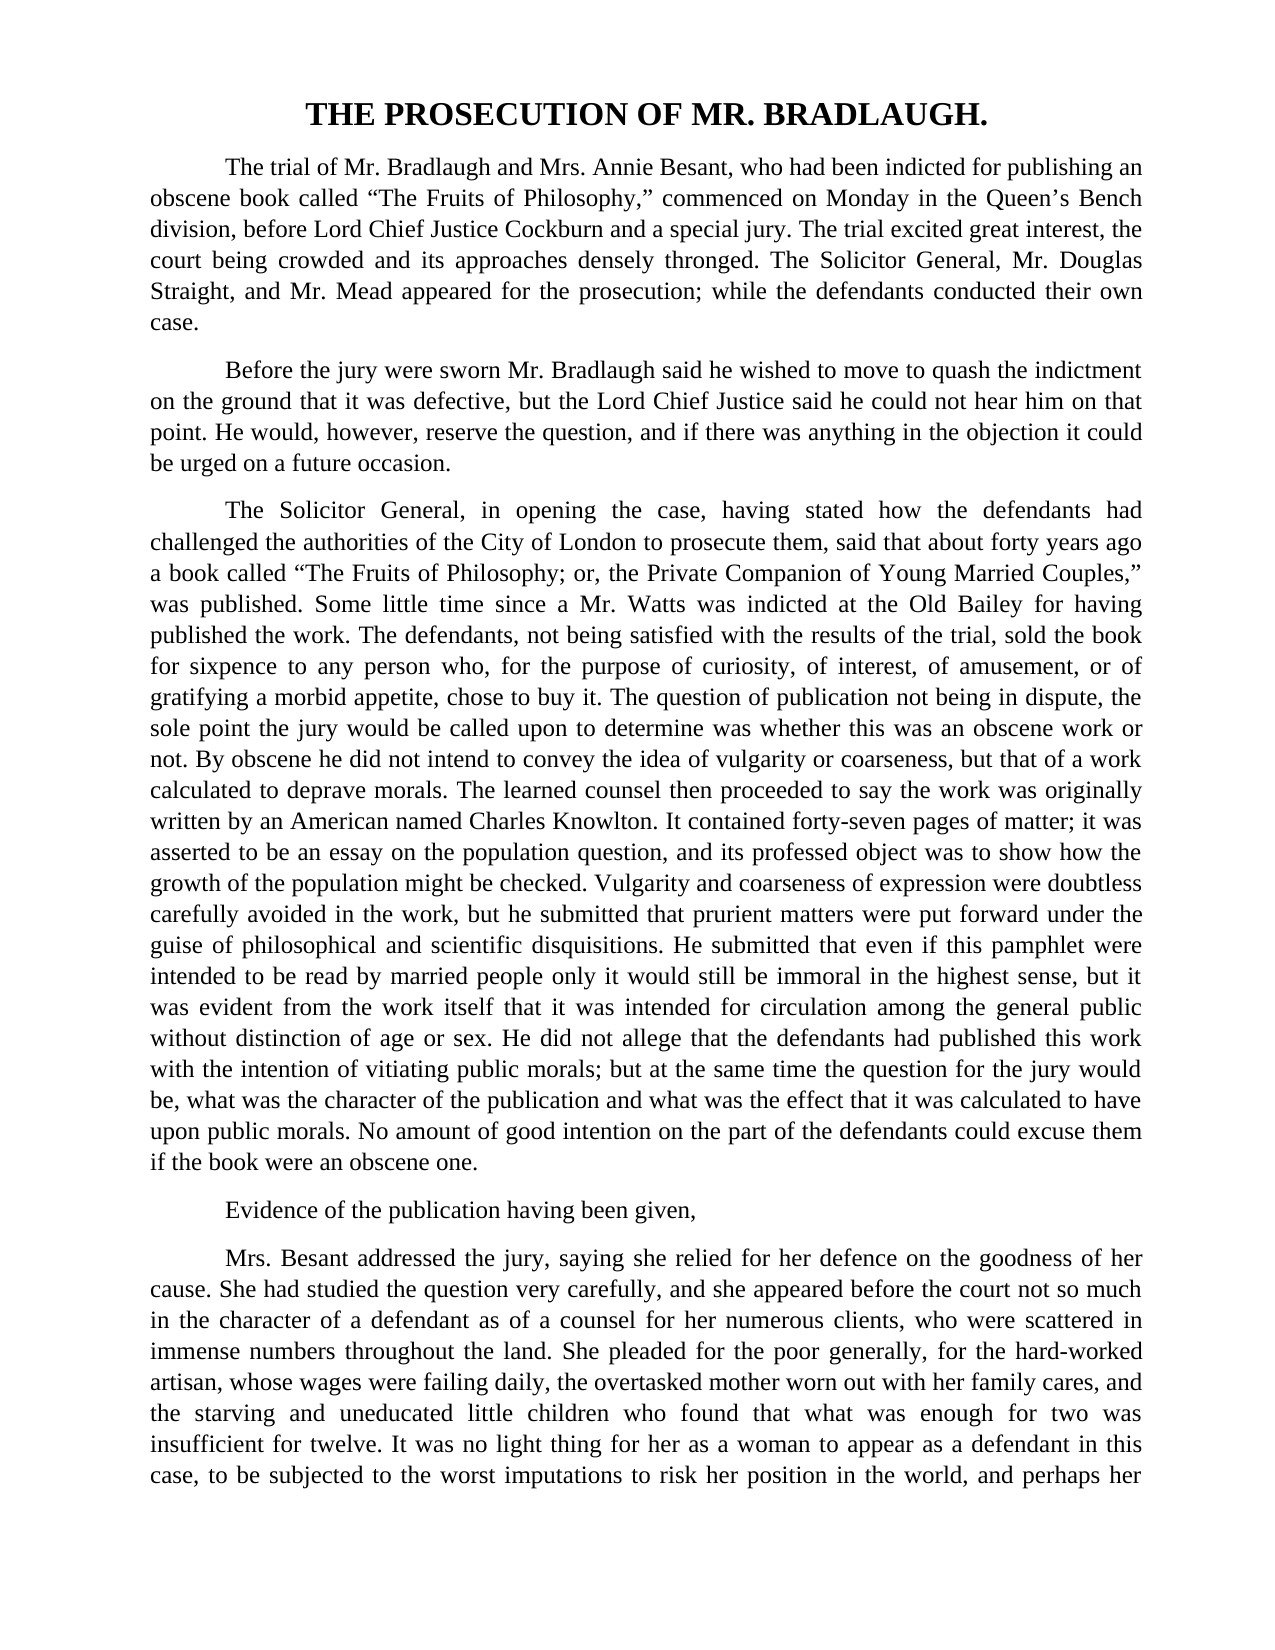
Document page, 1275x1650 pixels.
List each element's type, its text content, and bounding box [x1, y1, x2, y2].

text Evidence of the publication having been given, [150, 1195, 1144, 1224]
text THE PROSECUTION OF MR. BRADLAUGH. [150, 94, 1144, 132]
text The trial of Mr. Bradlaugh and Mrs. Annie Besant, who had been indicted for publishing an obscene book called “The Fruits of Philosophy,” commenced on Monday in the Queen’s Bench division, before Lord Chief Justice Cockburn and a special jury. The trial excited great interest, the court being crowded and its approaches densely thronged. The Solicitor General, Mr. Douglas Straight, and Mr. Mead appeared for the prosecution; while the defendants conducted their own case. [150, 152, 1144, 336]
text Before the jury were sworn Mr. Bradlaugh said he wished to move to quash the indictment on the ground that it was defective, but the Lord Chief Justice said he could not hear him on that point. He would, however, reserve the question, and if there was anything in the objection it could be urged on a future occasion. [150, 355, 1144, 477]
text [150, 1243, 1144, 1489]
text The Solicitor General, in opening the case, having stated how the defendants had challenged the authorities of the City of London to prosecute them, said that about forty years ago a book called “The Fruits of Philosophy; or, the Private Companion of Young Married Couples,” was published. Some little time since a Mr. Watts was indicted at the Old Bailey for having published the work. The defendants, not being satisfied with the results of the trial, sold the book for sixpence to any person who, for the purpose of curiosity, of interest, of amusement, or of gratifying a morbid appetite, chose to buy it. The question of publication not being in dispute, the sole point the jury would be called upon to determine was whether this was an obscene work or not. By obscene he did not intend to convey the idea of vulgarity or coarseness, but that of a work calculated to deprave morals. The learned counsel then proceeded to say the work was originally written by an American named Charles Knowlton. It contained forty-seven pages of matter; it was asserted to be an essay on the population question, and its professed object was to show how the growth of the population might be checked. Vulgarity and coarseness of expression were doubtless carefully avoided in the work, but he submitted that prurient matters were put forward under the guise of philosophical and scientific disquisitions. He submitted that even if this pamphlet were intended to be read by married people only it would still be immoral in the highest sense, but it was evident from the work itself that it was intended for circulation among the general public without distinction of age or sex. He did not allege that the defendants had published this work with the intention of vitiating public morals; but at the same time the question for the jury would be, what was the character of the publication and what was the effect that it was calculated to have upon public morals. No amount of good intention on the part of the defendants could excuse them if the book were an obscene one. [150, 496, 1144, 1176]
